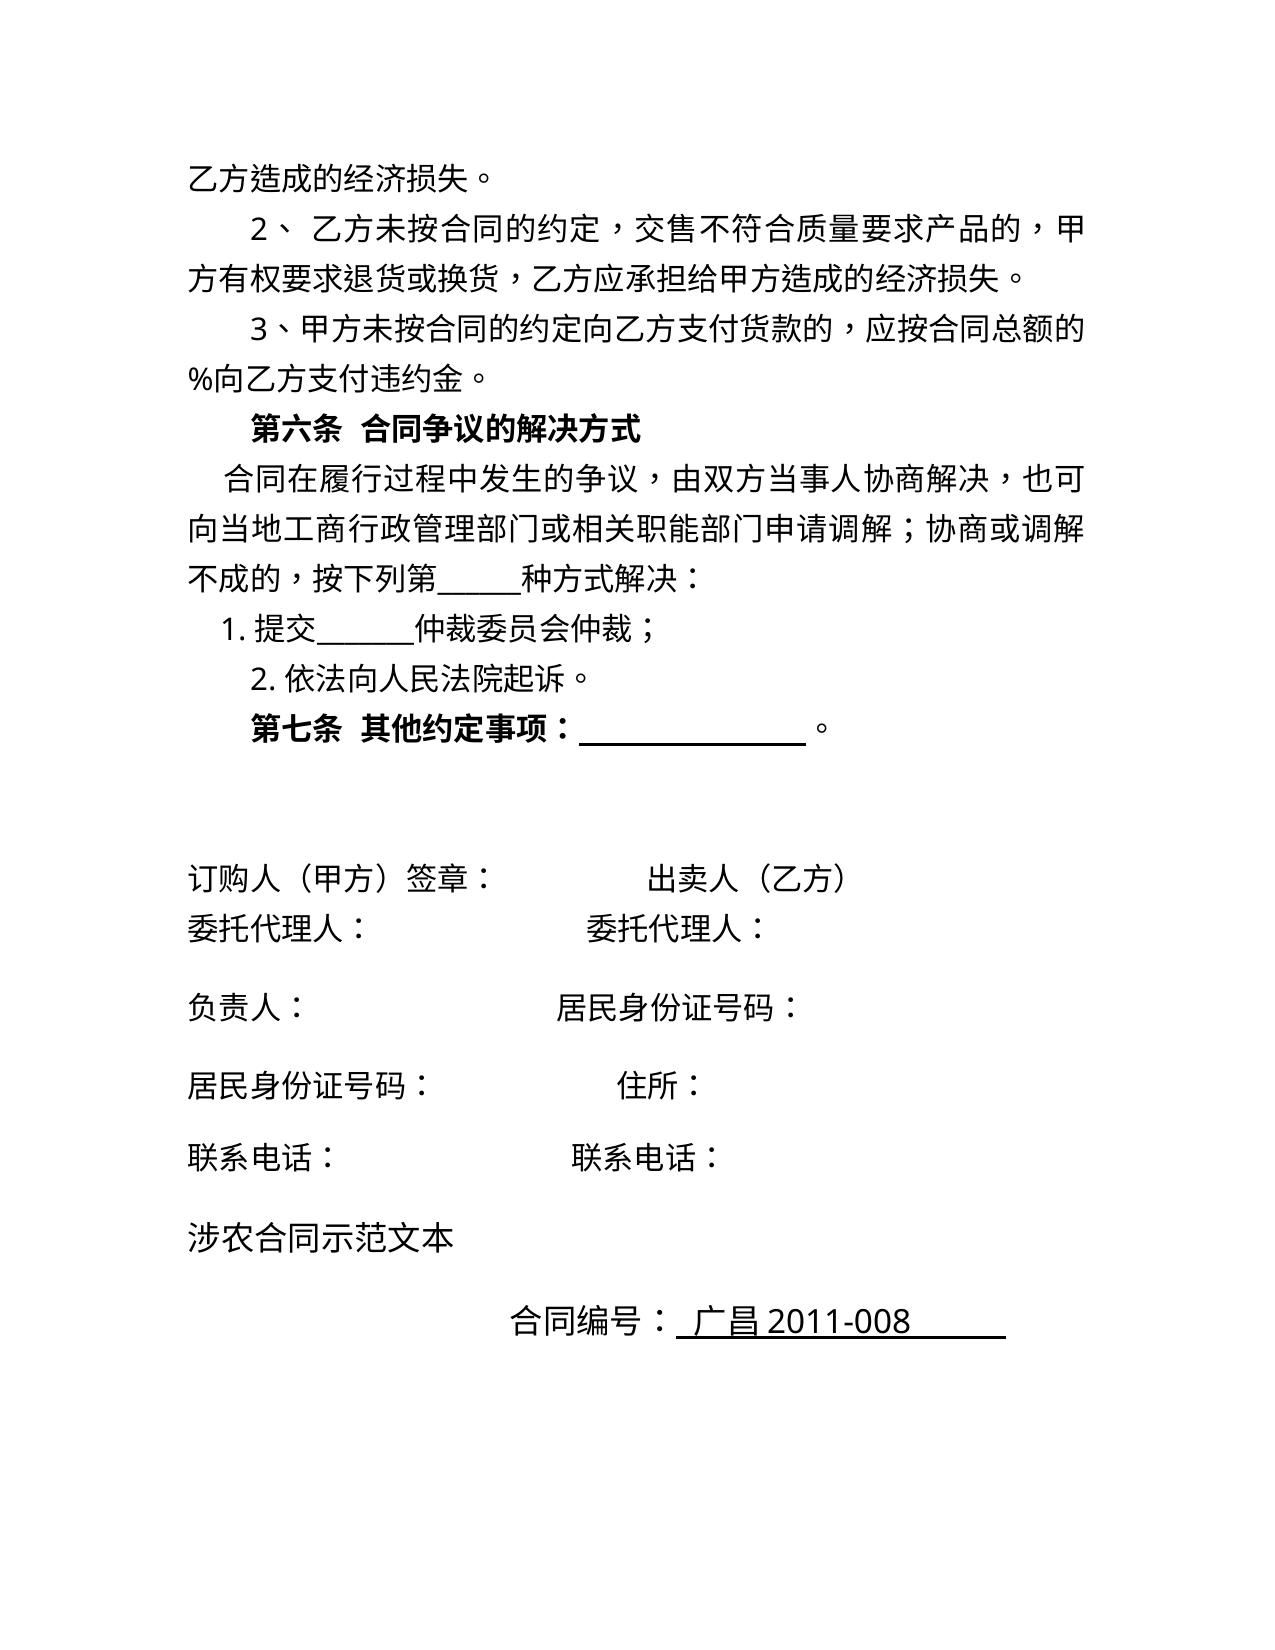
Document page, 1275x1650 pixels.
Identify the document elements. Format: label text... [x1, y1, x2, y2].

text 合同编号： 广昌2011-008 [187, 1298, 1077, 1343]
text 2、 乙方未按合同的约定，交售不符合质量要求产品的，甲方有权要求退货或换货，乙方应承担给甲方造成的经济损失。 [187, 200, 1087, 300]
text 订购人（甲方）签章： 出卖人（乙方） [187, 850, 1087, 900]
text 居民身份证号码： 住所： [187, 1064, 1087, 1107]
text 第六条 合同争议的解决方式 [187, 400, 1087, 450]
text 2. 依法向人民法院起诉。 [187, 650, 1087, 700]
text 3、甲方未按合同的约定向乙方支付货款的，应按合同总额的 %向乙方支付违约金。 [187, 300, 1087, 400]
text 合同在履行过程中发生的争议，由双方当事人协商解决，也可向当地工商行政管理部门或相关职能部门申请调解；协商或调解不成的，按下列第______种方式解决： [187, 450, 1087, 600]
text 1. 提交_______仲裁委员会仲裁； [187, 600, 1087, 650]
text 联系电话： 联系电话： [187, 1136, 1087, 1178]
text 涉农合同示范文本 [187, 1214, 1087, 1260]
text 第七条 其他约定事项： 。 [187, 700, 1087, 750]
text 委托代理人： 委托代理人： [187, 900, 1087, 950]
text 负责人： 居民身份证号码： [187, 986, 1087, 1028]
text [187, 150, 1087, 200]
